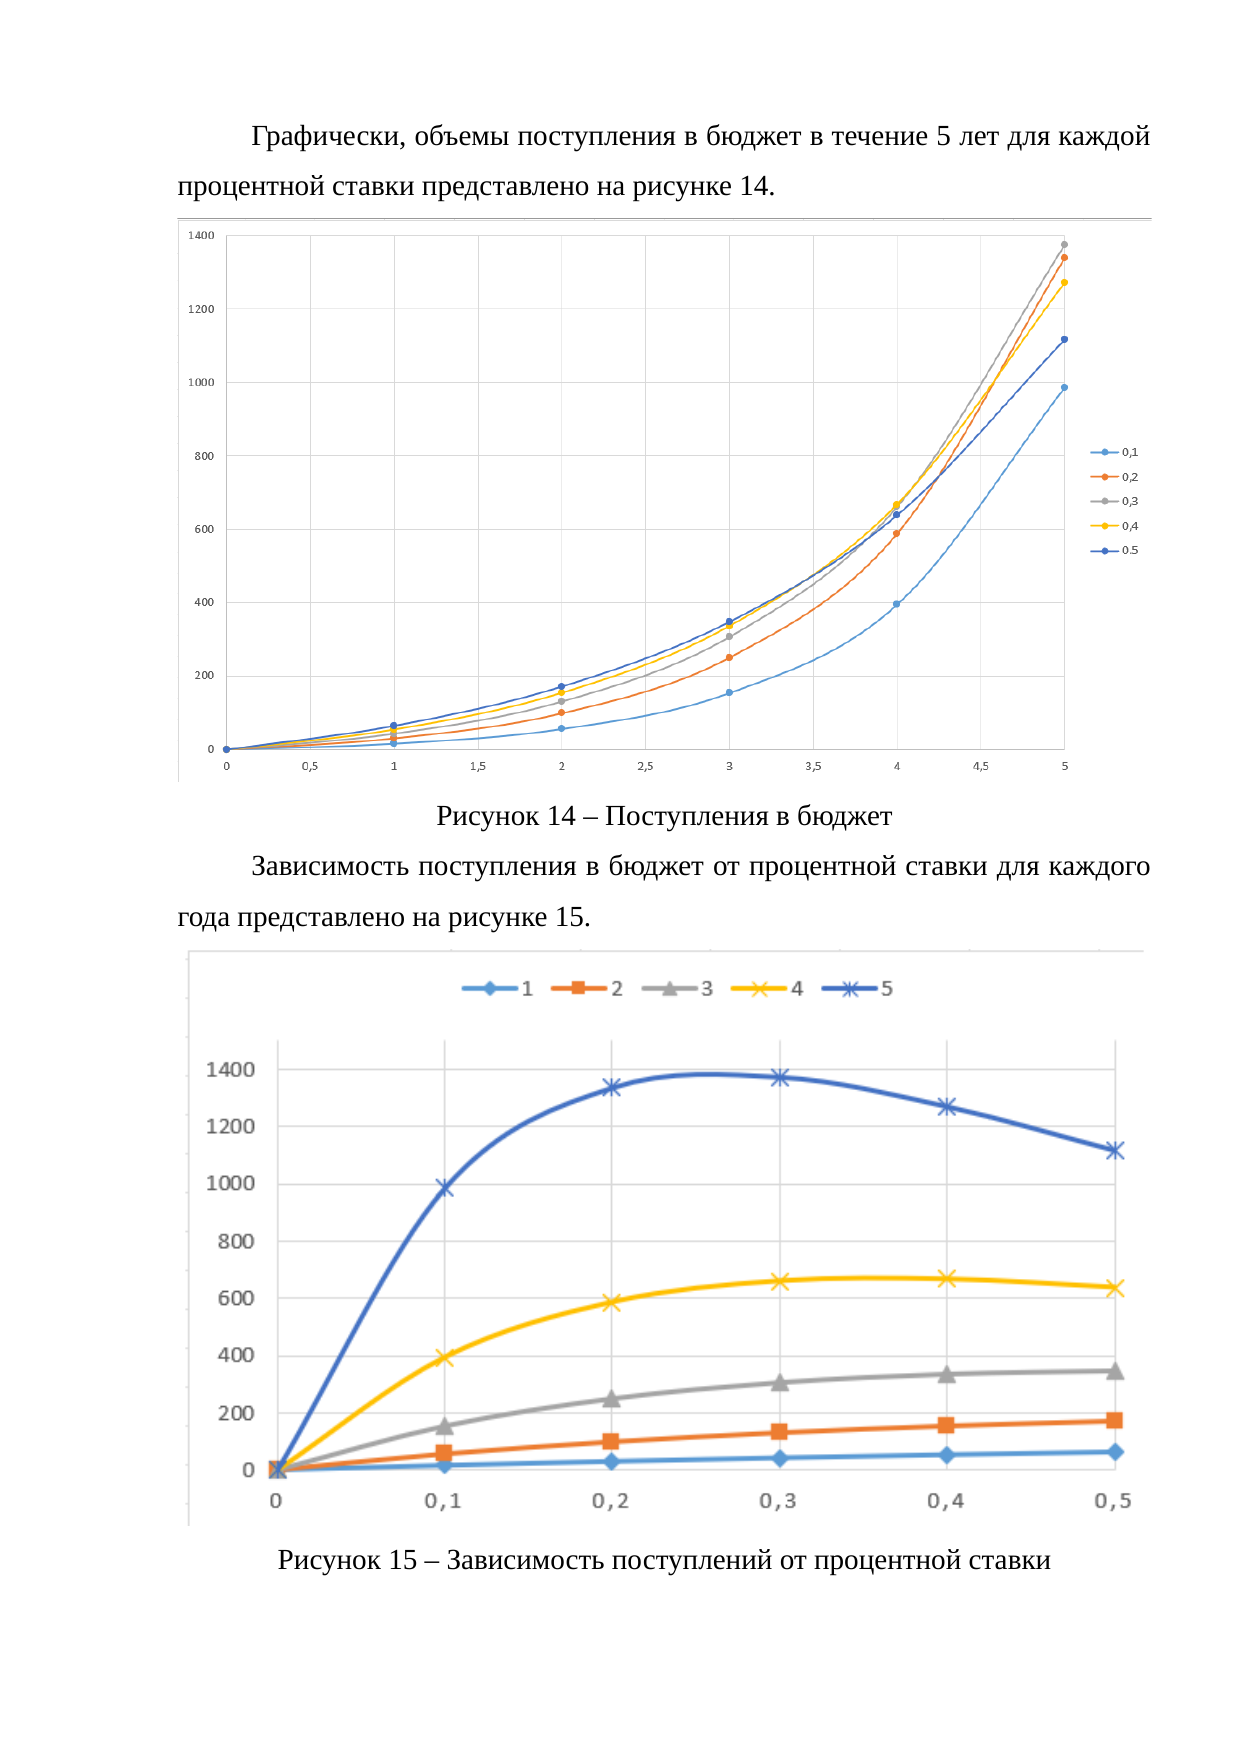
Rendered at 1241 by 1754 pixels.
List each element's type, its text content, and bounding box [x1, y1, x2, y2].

picture [177, 218, 1152, 782]
text Зависимость поступления в бюджет от процентной ставки для каждого года представлено на рисунке 15. [177, 848, 1152, 932]
picture [185, 949, 1144, 1526]
text Рисунок 14 – Поступления в бюджет [177, 798, 1152, 832]
text Рисунок 15 – Зависимость поступлений от процентной ставки [177, 1542, 1152, 1576]
text Графически, объемы поступления в бюджет в течение 5 лет для каждой процентной ставки представлено на рисунке 14. [177, 118, 1152, 202]
